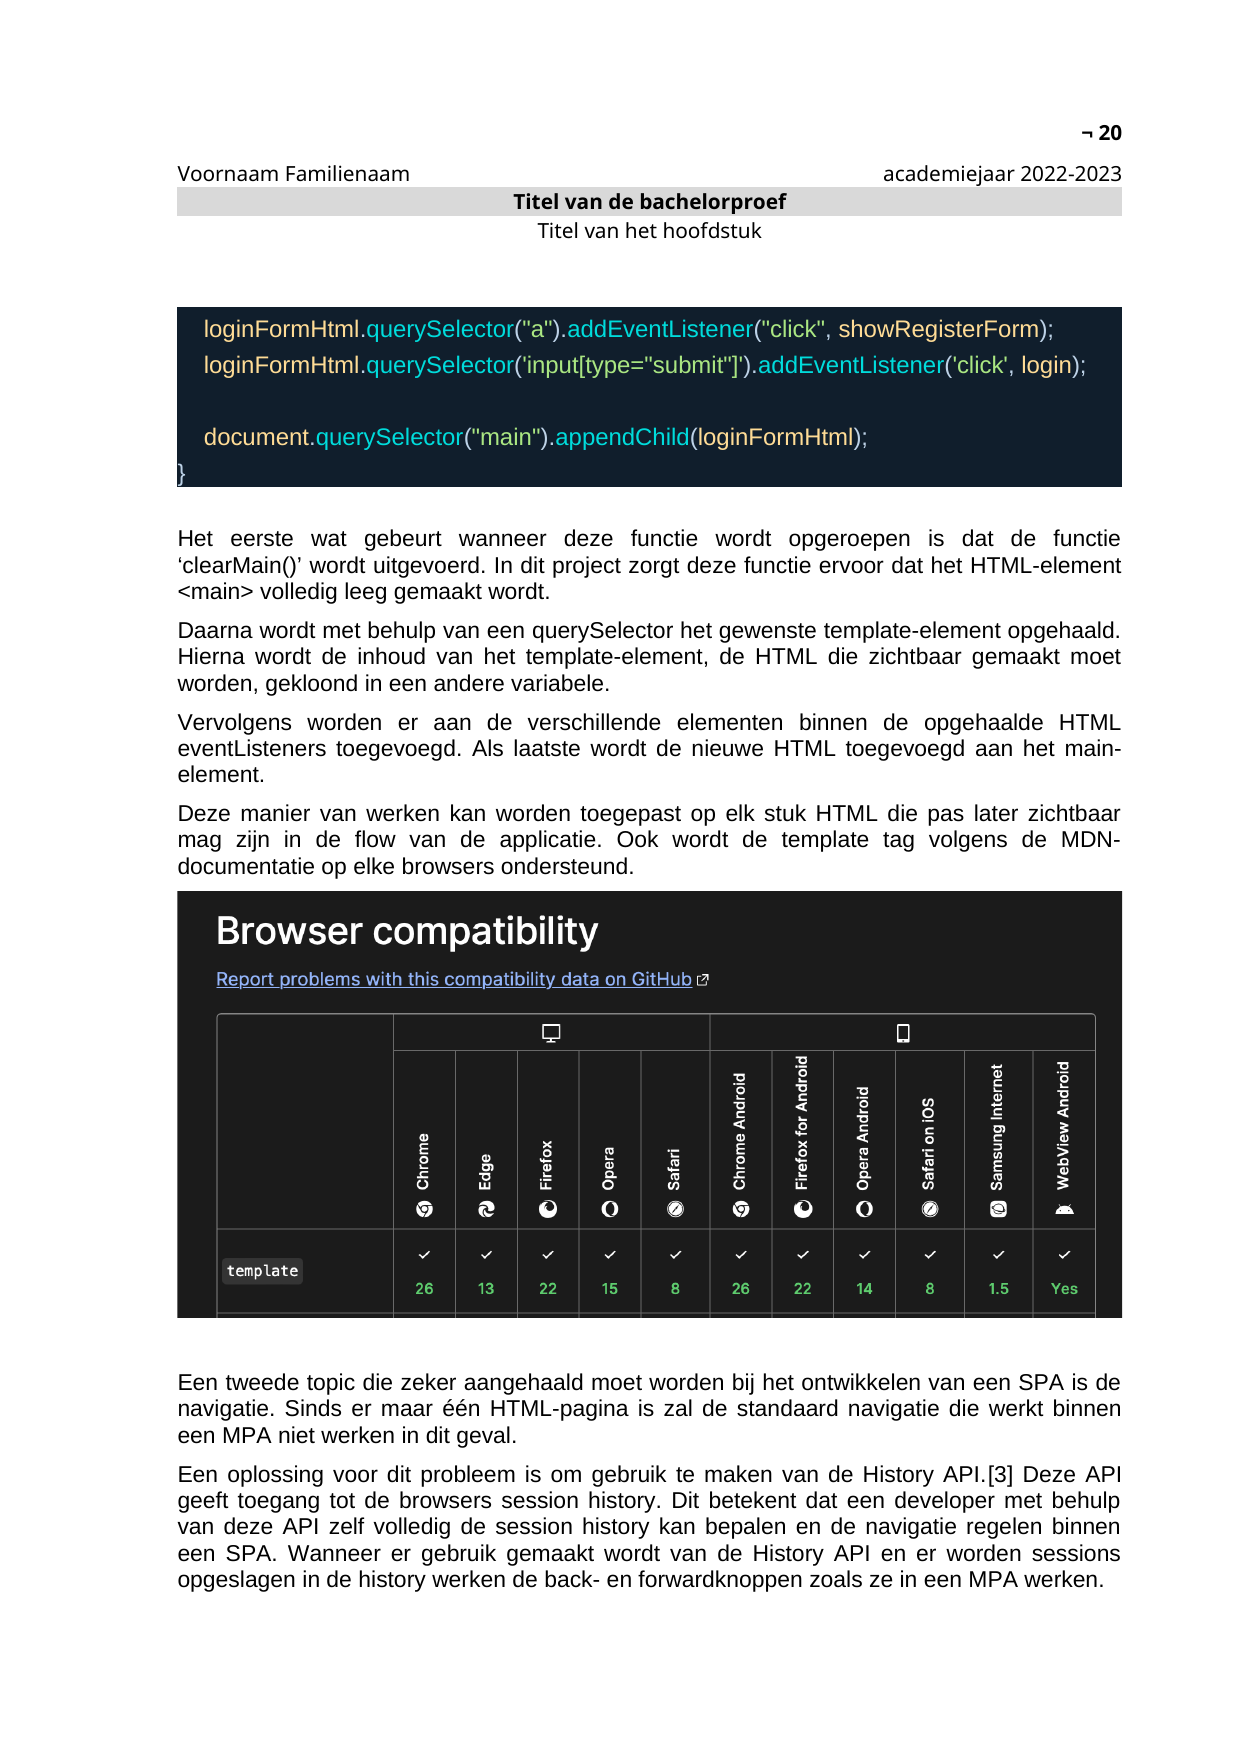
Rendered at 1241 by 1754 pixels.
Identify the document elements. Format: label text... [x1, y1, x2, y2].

text Een oplossing voor dit probleem is om gebruik te maken van de History API. Deze API geeft toegang tot de browsers session history. Dit betekent dat een developer met behulp van deze API zelf volledig de session history kan bepalen en de navigatie regelen binnen een SPA. Wanneer er gebruik gemaakt wordt van de History API en er worden sessions opgeslagen in de history werken de back- en forwardknoppen zoals ze in een MPA werken. [177, 1461, 1122, 1592]
picture [177, 891, 1123, 1318]
text } [177, 451, 1122, 487]
text loginFormHtml.querySelector('input[type="submit"]').addEventListener('click', login); [177, 343, 1122, 379]
text Het eerste wat gebeurt wanneer deze functie wordt opgeroepen is dat de functie ‘clearMain()’ wordt uitgevoerd. In dit project zorgt deze functie ervoor dat het HTML-element <main> volledig leeg gemaakt wordt. [177, 525, 1122, 604]
text Deze manier van werken kan worden toegepast op elk stuk HTML die pas later zichtbaar mag zijn in de flow van de applicatie. Ook wordt de template tag volgens de MDN-documentatie op elke browsers ondersteund. [177, 800, 1122, 879]
text loginFormHtml.querySelector("a").addEventListener("click", showRegisterForm); [177, 307, 1122, 343]
text Een tweede topic die zeker aangehaald moet worden bij het ontwikkelen van een SPA is de navigatie. Sinds er maar één HTML-pagina is zal de standaard navigatie die werkt binnen een MPA niet werken in dit geval. [177, 1369, 1122, 1448]
text Vervolgens worden er aan de verschillende elementen binnen de opgehaalde HTML eventListeners toegevoegd. Als laatste wordt de nieuwe HTML toegevoegd aan het main-element. [177, 708, 1122, 788]
text Daarna wordt met behulp van een querySelector het gewenste template-element opgehaald. Hierna wordt de inhoud van het template-element, de HTML die zichtbaar gemaakt moet worden, gekloond in een andere variabele. [177, 617, 1122, 696]
text document.querySelector("main").appendChild(loginFormHtml); [177, 415, 1122, 451]
